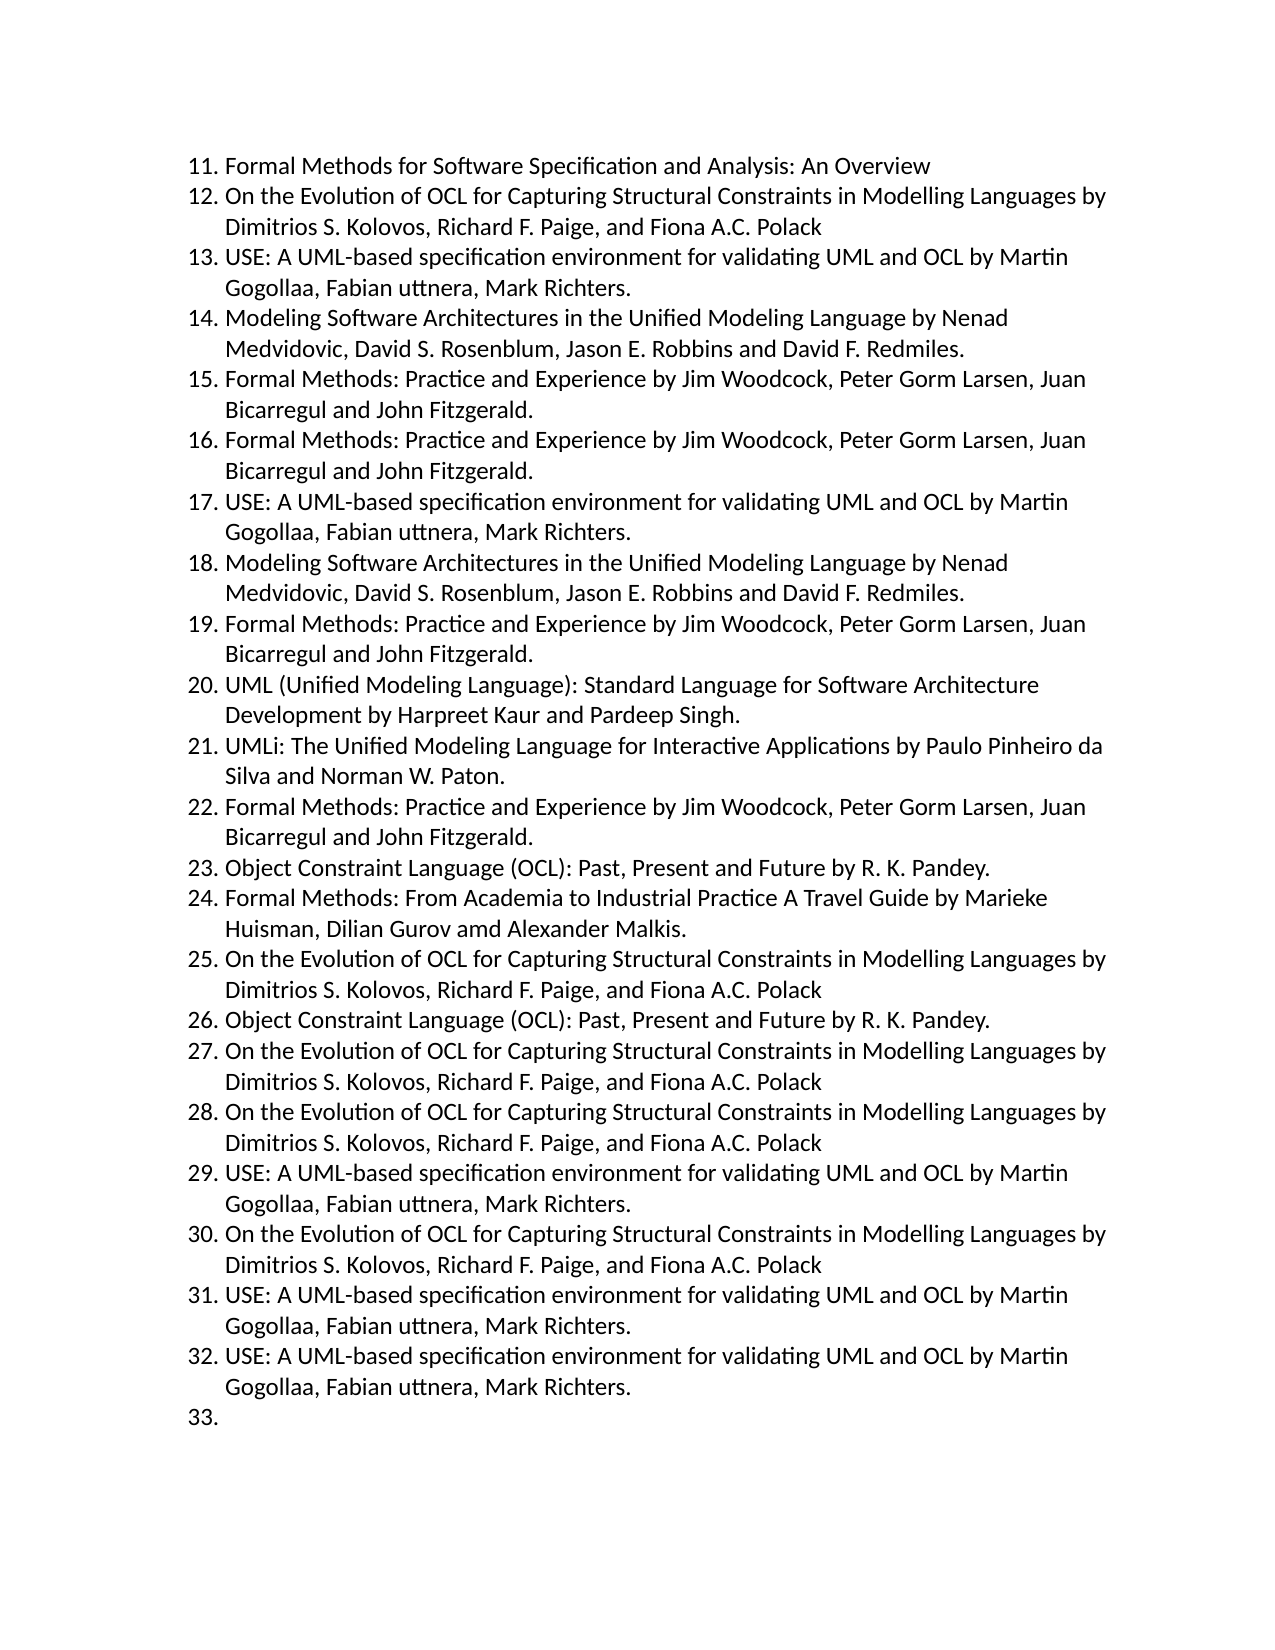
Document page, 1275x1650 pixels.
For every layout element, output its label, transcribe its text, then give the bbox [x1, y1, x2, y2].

list USE: A UML-based specification environment for validating UML and OCL by Martin Gogollaa, Fabian uttnera, Mark Richters. [187, 1340, 1125, 1401]
list USE: A UML-based specification environment for validating UML and OCL by Martin Gogollaa, Fabian uttnera, Mark Richters. [187, 486, 1125, 547]
list Formal Methods for Software Specification and Analysis: An Overview [187, 150, 1125, 181]
list On the Evolution of OCL for Capturing Structural Constraints in Modelling Languages by Dimitrios S. Kolovos, Richard F. Paige, and Fiona A.C. Polack [187, 181, 1125, 242]
list USE: A UML-based specification environment for validating UML and OCL by Martin Gogollaa, Fabian uttnera, Mark Richters. [187, 1157, 1125, 1218]
list Formal Methods: Practice and Experience by Jim Woodcock, Peter Gorm Larsen, Juan Bicarregul and John Fitzgerald. [187, 425, 1125, 486]
list On the Evolution of OCL for Capturing Structural Constraints in Modelling Languages by Dimitrios S. Kolovos, Richard F. Paige, and Fiona A.C. Polack [187, 1096, 1125, 1157]
list Formal Methods: Practice and Experience by Jim Woodcock, Peter Gorm Larsen, Juan Bicarregul and John Fitzgerald. [187, 608, 1125, 669]
list Modeling Software Architectures in the Unified Modeling Language by Nenad Medvidovic, David S. Rosenblum, Jason E. Robbins and David F. Redmiles. [187, 547, 1125, 608]
list USE: A UML-based specification environment for validating UML and OCL by Martin Gogollaa, Fabian uttnera, Mark Richters. [187, 1279, 1125, 1340]
list USE: A UML-based specification environment for validating UML and OCL by Martin Gogollaa, Fabian uttnera, Mark Richters. [187, 242, 1125, 303]
list On the Evolution of OCL for Capturing Structural Constraints in Modelling Languages by Dimitrios S. Kolovos, Richard F. Paige, and Fiona A.C. Polack [187, 1035, 1125, 1096]
list Formal Methods: Practice and Experience by Jim Woodcock, Peter Gorm Larsen, Juan Bicarregul and John Fitzgerald. [187, 791, 1125, 852]
list UMLi: The Unified Modeling Language for Interactive Applications by Paulo Pinheiro da Silva and Norman W. Paton. [187, 730, 1125, 791]
list Object Constraint Language (OCL): Past, Present and Future by R. K. Pandey. [187, 1004, 1125, 1035]
list Object Constraint Language (OCL): Past, Present and Future by R. K. Pandey. [187, 852, 1125, 882]
list On the Evolution of OCL for Capturing Structural Constraints in Modelling Languages by Dimitrios S. Kolovos, Richard F. Paige, and Fiona A.C. Polack [187, 943, 1125, 1004]
list Formal Methods: Practice and Experience by Jim Woodcock, Peter Gorm Larsen, Juan Bicarregul and John Fitzgerald. [187, 364, 1125, 425]
list UML (Unified Modeling Language): Standard Language for Software Architecture Development by Harpreet Kaur and Pardeep Singh. [187, 669, 1125, 730]
list On the Evolution of OCL for Capturing Structural Constraints in Modelling Languages by Dimitrios S. Kolovos, Richard F. Paige, and Fiona A.C. Polack [187, 1218, 1125, 1279]
list Modeling Software Architectures in the Unified Modeling Language by Nenad Medvidovic, David S. Rosenblum, Jason E. Robbins and David F. Redmiles. [187, 303, 1125, 364]
list Formal Methods: From Academia to Industrial Practice A Travel Guide by Marieke Huisman, Dilian Gurov amd Alexander Malkis. [187, 882, 1125, 943]
